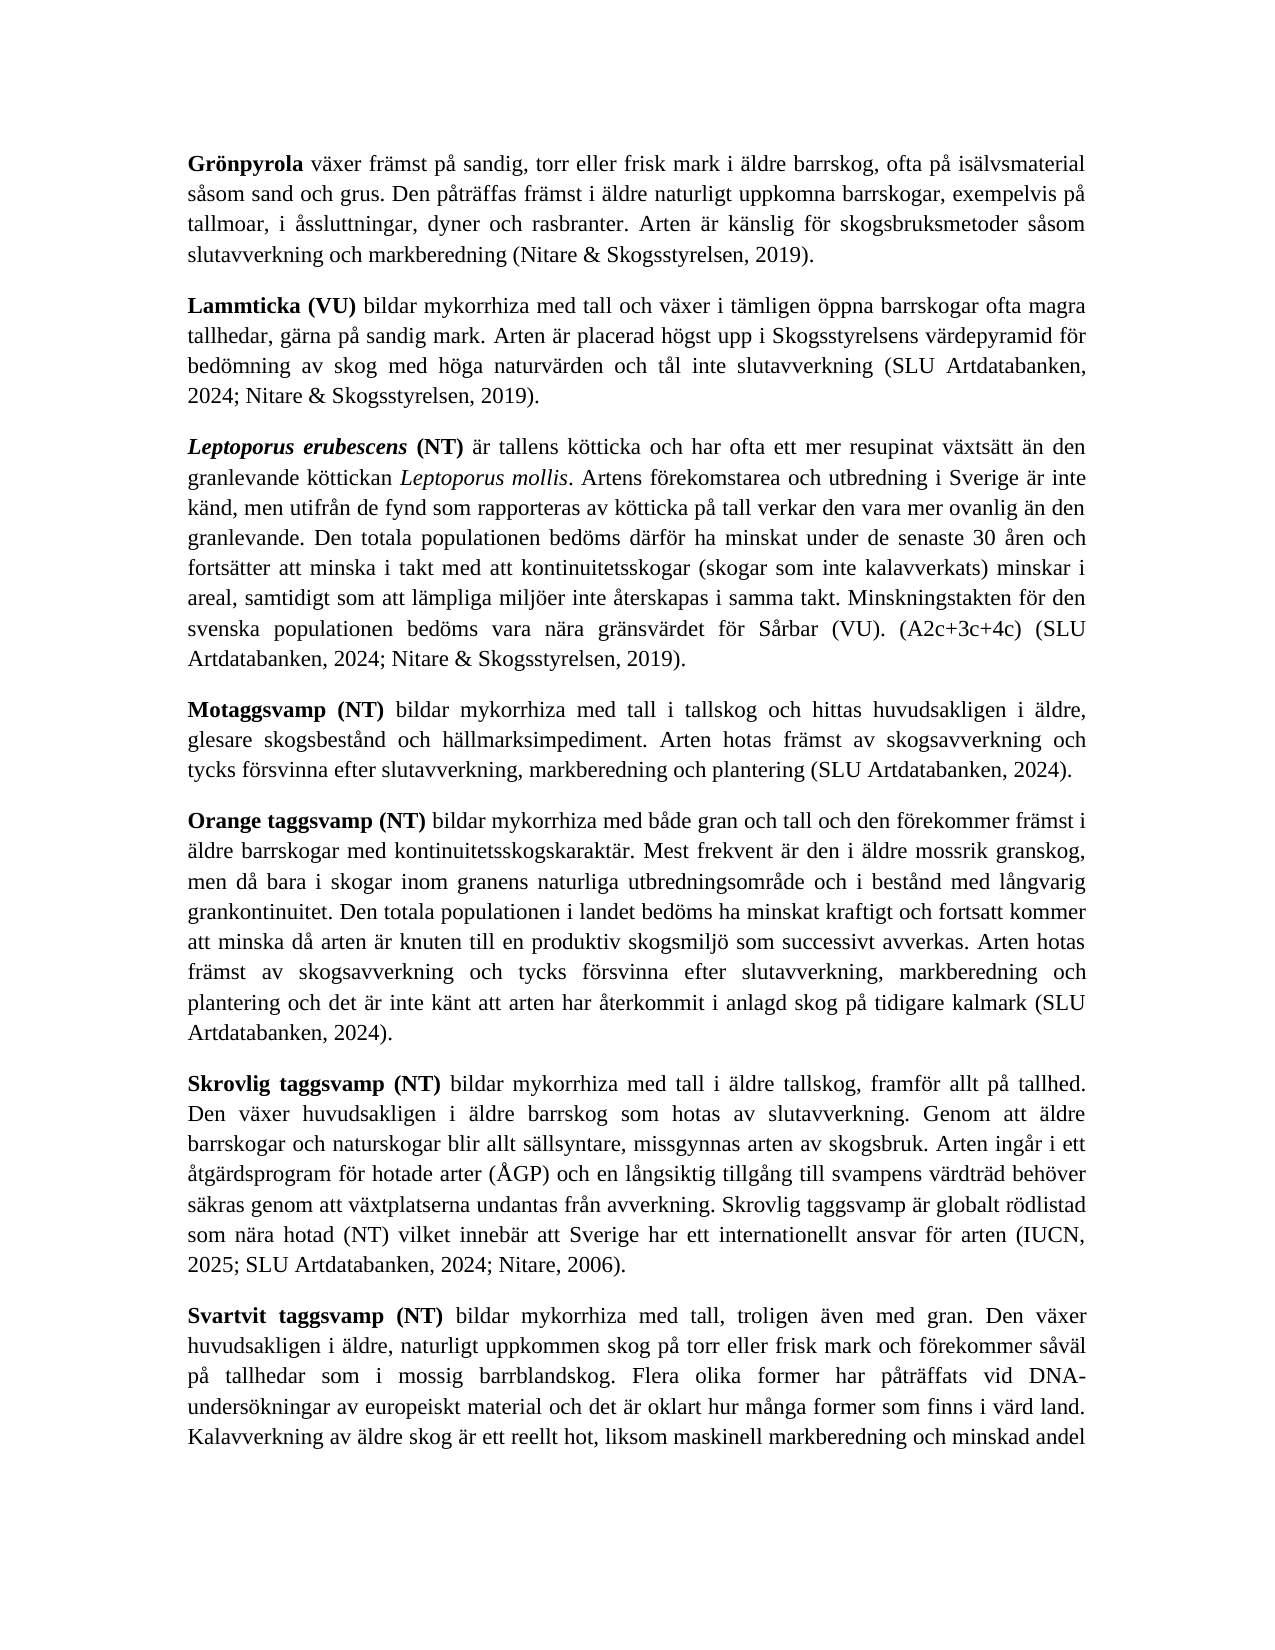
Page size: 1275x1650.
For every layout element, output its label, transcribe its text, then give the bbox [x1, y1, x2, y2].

text Lammticka (VU) bildar mykorrhiza med tall och växer i tämligen öppna barrskogar ofta magra tallhedar, gärna på sandig mark. Arten är placerad högst upp i Skogsstyrelsens värdepyramid för bedömning av skog med höga naturvärden och tål inte slutavverkning (SLU Artdatabanken, 2024; Nitare & Skogsstyrelsen, 2019). [187, 292, 1087, 409]
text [187, 1302, 1087, 1449]
text Skrovlig taggsvamp (NT) bildar mykorrhiza med tall i äldre tallskog, framför allt på tallhed. Den växer huvudsakligen i äldre barrskog som hotas av slutavverkning. Genom att äldre barrskogar och naturskogar blir allt sällsyntare, missgynnas arten av skogsbruk. Arten ingår i ett åtgärdsprogram för hotade arter (ÅGP) och en långsiktig tillgång till svampens värdträd behöver säkras genom att växtplatserna undantas från avverkning. Skrovlig taggsvamp är globalt rödlistad som nära hotad (NT) vilket innebär att Sverige har ett internationellt ansvar för arten (IUCN, 2025; SLU Artdatabanken, 2024; Nitare, 2006). [187, 1070, 1087, 1277]
text Motaggsvamp (NT) bildar mykorrhiza med tall i tallskog och hittas huvudsakligen i äldre, glesare skogsbestånd och hällmarksimpediment. Arten hotas främst av skogsavverkning och tycks försvinna efter slutavverkning, markberedning och plantering (SLU Artdatabanken, 2024). [187, 696, 1087, 783]
text Grönpyrola växer främst på sandig, torr eller frisk mark i äldre barrskog, ofta på isälvsmaterial såsom sand och grus. Den påträffas främst i äldre naturligt uppkomna barrskogar, exempelvis på tallmoar, i åssluttningar, dyner och rasbranter. Arten är känslig för skogsbruksmetoder såsom slutavverkning och markberedning (Nitare & Skogsstyrelsen, 2019). [187, 150, 1087, 267]
text Orange taggsvamp (NT) bildar mykorrhiza med både gran och tall och den förekommer främst i äldre barrskogar med kontinuitetsskogskaraktär. Mest frekvent är den i äldre mossrik granskog, men då bara i skogar inom granens naturliga utbredningsområde och i bestånd med långvarig grankontinuitet. Den totala populationen i landet bedöms ha minskat kraftigt och fortsatt kommer att minska då arten är knuten till en produktiv skogsmiljö som successivt avverkas. Arten hotas främst av skogsavverkning och tycks försvinna efter slutavverkning, markberedning och plantering och det är inte känt att arten har återkommit i anlagd skog på tidigare kalmark (SLU Artdatabanken, 2024). [187, 807, 1087, 1045]
text Leptoporus erubescens (NT) är tallens kötticka och har ofta ett mer resupinat växtsätt än den granlevande köttickan Leptoporus mollis. Artens förekomstarea och utbredning i Sverige är inte känd, men utifrån de fynd som rapporteras av kötticka på tall verkar den vara mer ovanlig än den granlevande. Den totala populationen bedöms därför ha minskat under de senaste 30 åren och fortsätter att minska i takt med att kontinuitetsskogar (skogar som inte kalavverkats) minskar i areal, samtidigt som att lämpliga miljöer inte återskapas i samma takt. Minskningstakten för den svenska populationen bedöms vara nära gränsvärdet för Sårbar (VU). (A2c+3c+4c) (SLU Artdatabanken, 2024; Nitare & Skogsstyrelsen, 2019). [187, 433, 1087, 671]
